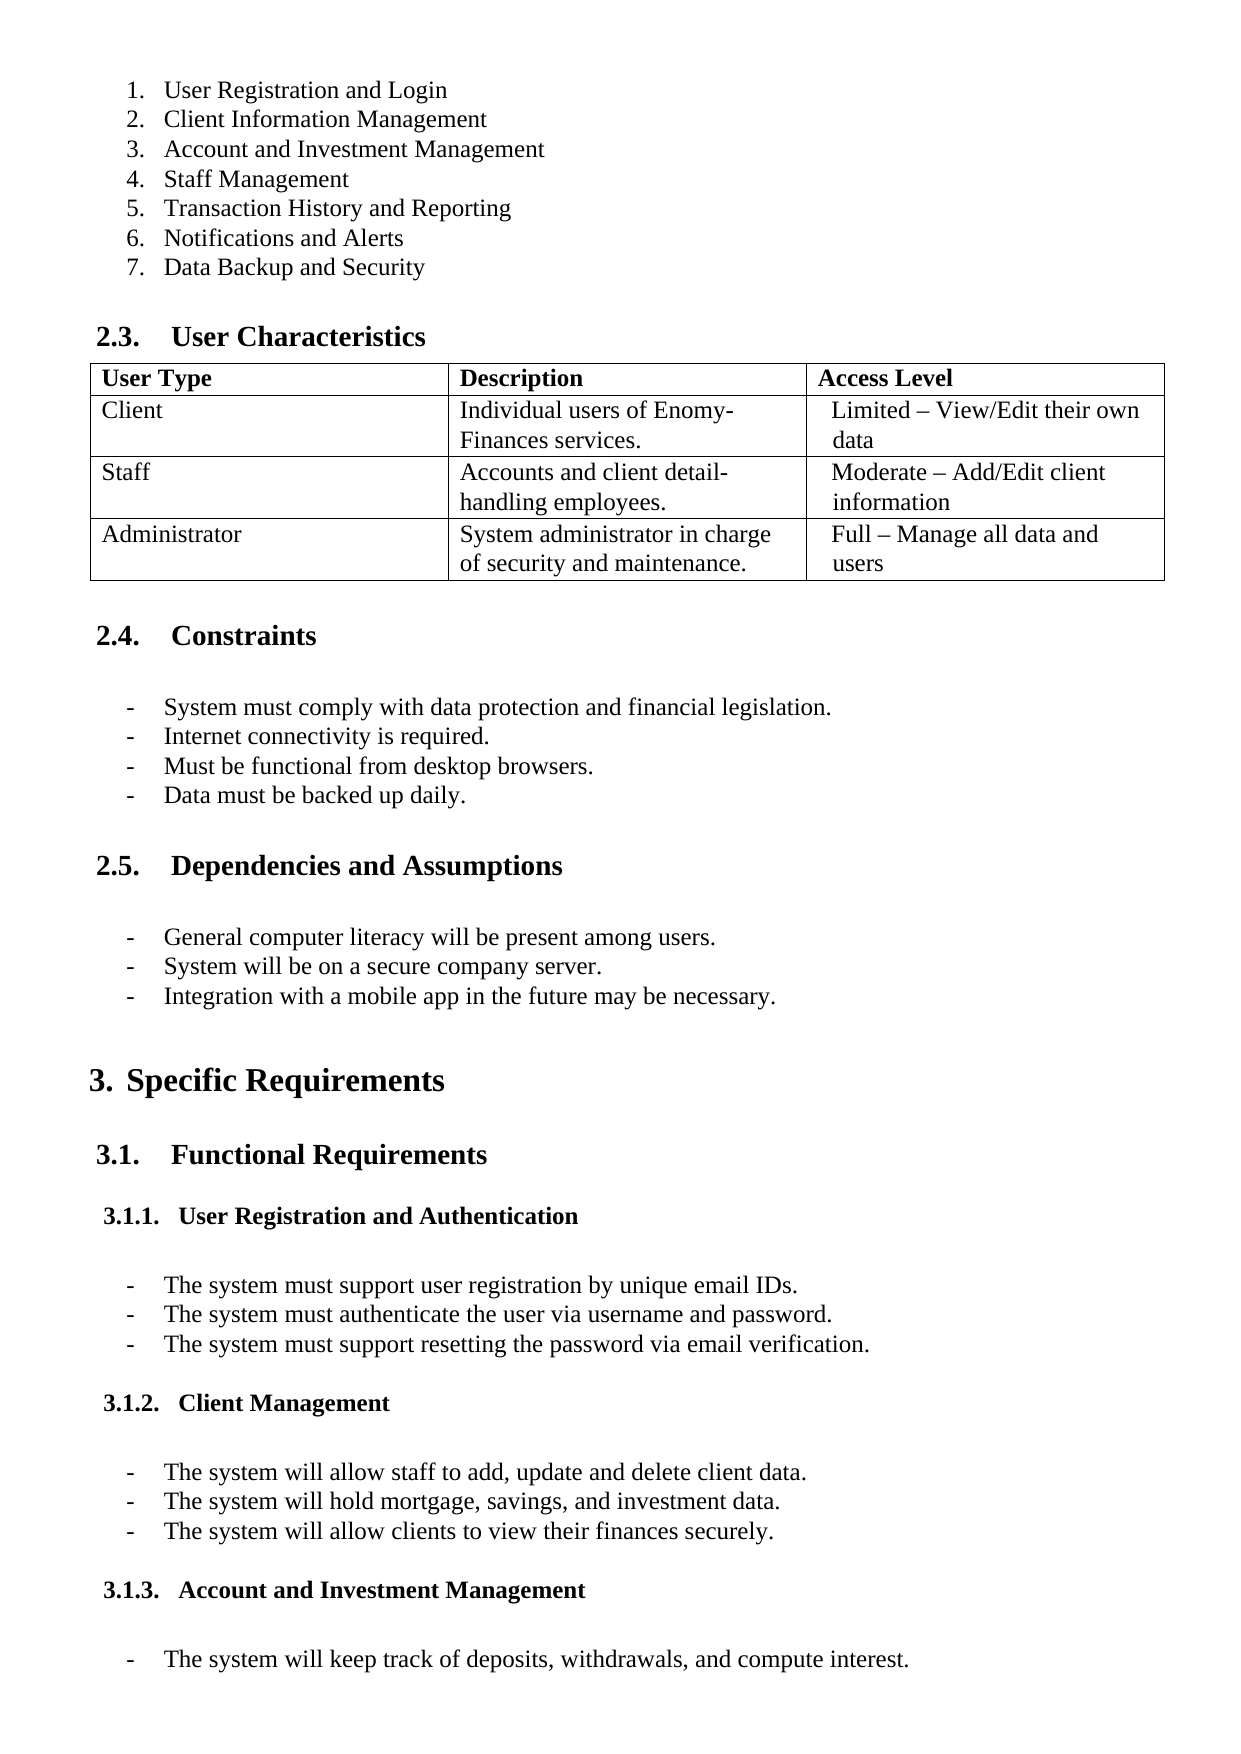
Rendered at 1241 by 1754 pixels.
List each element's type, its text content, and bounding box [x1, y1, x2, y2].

table_header Description [449, 364, 806, 394]
list Client Information Management [126, 104, 1165, 133]
list Data must be backed up daily. [126, 781, 1165, 809]
list Account and Investment Management [126, 134, 1165, 163]
subtitle Constraints [96, 618, 1165, 652]
table_header User Type [91, 364, 448, 394]
list Transaction History and Reporting [126, 193, 1165, 222]
subtitle Account and Investment Management [103, 1575, 1165, 1603]
table_cell Staff [91, 457, 448, 518]
table_cell Client [91, 396, 448, 456]
list General computer literacy will be present among users. [126, 922, 1165, 950]
list Internet connectivity is required. [126, 721, 1165, 750]
subtitle Dependencies and Assumptions [96, 848, 1165, 881]
subtitle User Characteristics [96, 319, 1165, 353]
list The system must support resetting the password via email verification. [126, 1329, 1165, 1358]
list Data Backup and Security [126, 252, 1165, 281]
subtitle User Registration and Authentication [103, 1201, 1165, 1230]
list The system must authenticate the user via username and password. [126, 1299, 1165, 1328]
list Staff Management [126, 164, 1165, 192]
table_cell Limited – View/Edit their own data [807, 396, 1164, 456]
list The system will allow staff to add, update and delete client data. [126, 1457, 1165, 1486]
list The system will keep track of deposits, withdrawals, and compute interest. [126, 1644, 1165, 1672]
list The system will hold mortgage, savings, and investment data. [126, 1486, 1165, 1515]
list Notifications and Alerts [126, 223, 1165, 252]
table_header Access Level [807, 364, 1164, 394]
subtitle Functional Requirements [96, 1137, 1165, 1171]
list The system will allow clients to view their finances securely. [126, 1516, 1165, 1545]
table_cell Moderate – Add/Edit client information [807, 457, 1164, 518]
list Integration with a mobile app in the future may be necessary. [126, 981, 1165, 1009]
subtitle Client Management [103, 1388, 1165, 1417]
table_cell Individual users of Enomy-Finances services. [449, 396, 806, 456]
subtitle Specific Requirements [88, 1060, 1165, 1099]
list System must comply with data protection and financial legislation. [126, 692, 1165, 721]
table_cell Accounts and client detail-handling employees. [449, 457, 806, 518]
list The system must support user registration by unique email IDs. [126, 1270, 1165, 1299]
list System will be on a secure company server. [126, 951, 1165, 980]
list User Registration and Login [126, 75, 1165, 104]
list Must be functional from desktop browsers. [126, 751, 1165, 780]
table_cell Administrator [91, 519, 448, 579]
table_cell System administrator in charge of security and maintenance. [449, 519, 806, 579]
table_cell Full – Manage all data and users [807, 519, 1164, 579]
